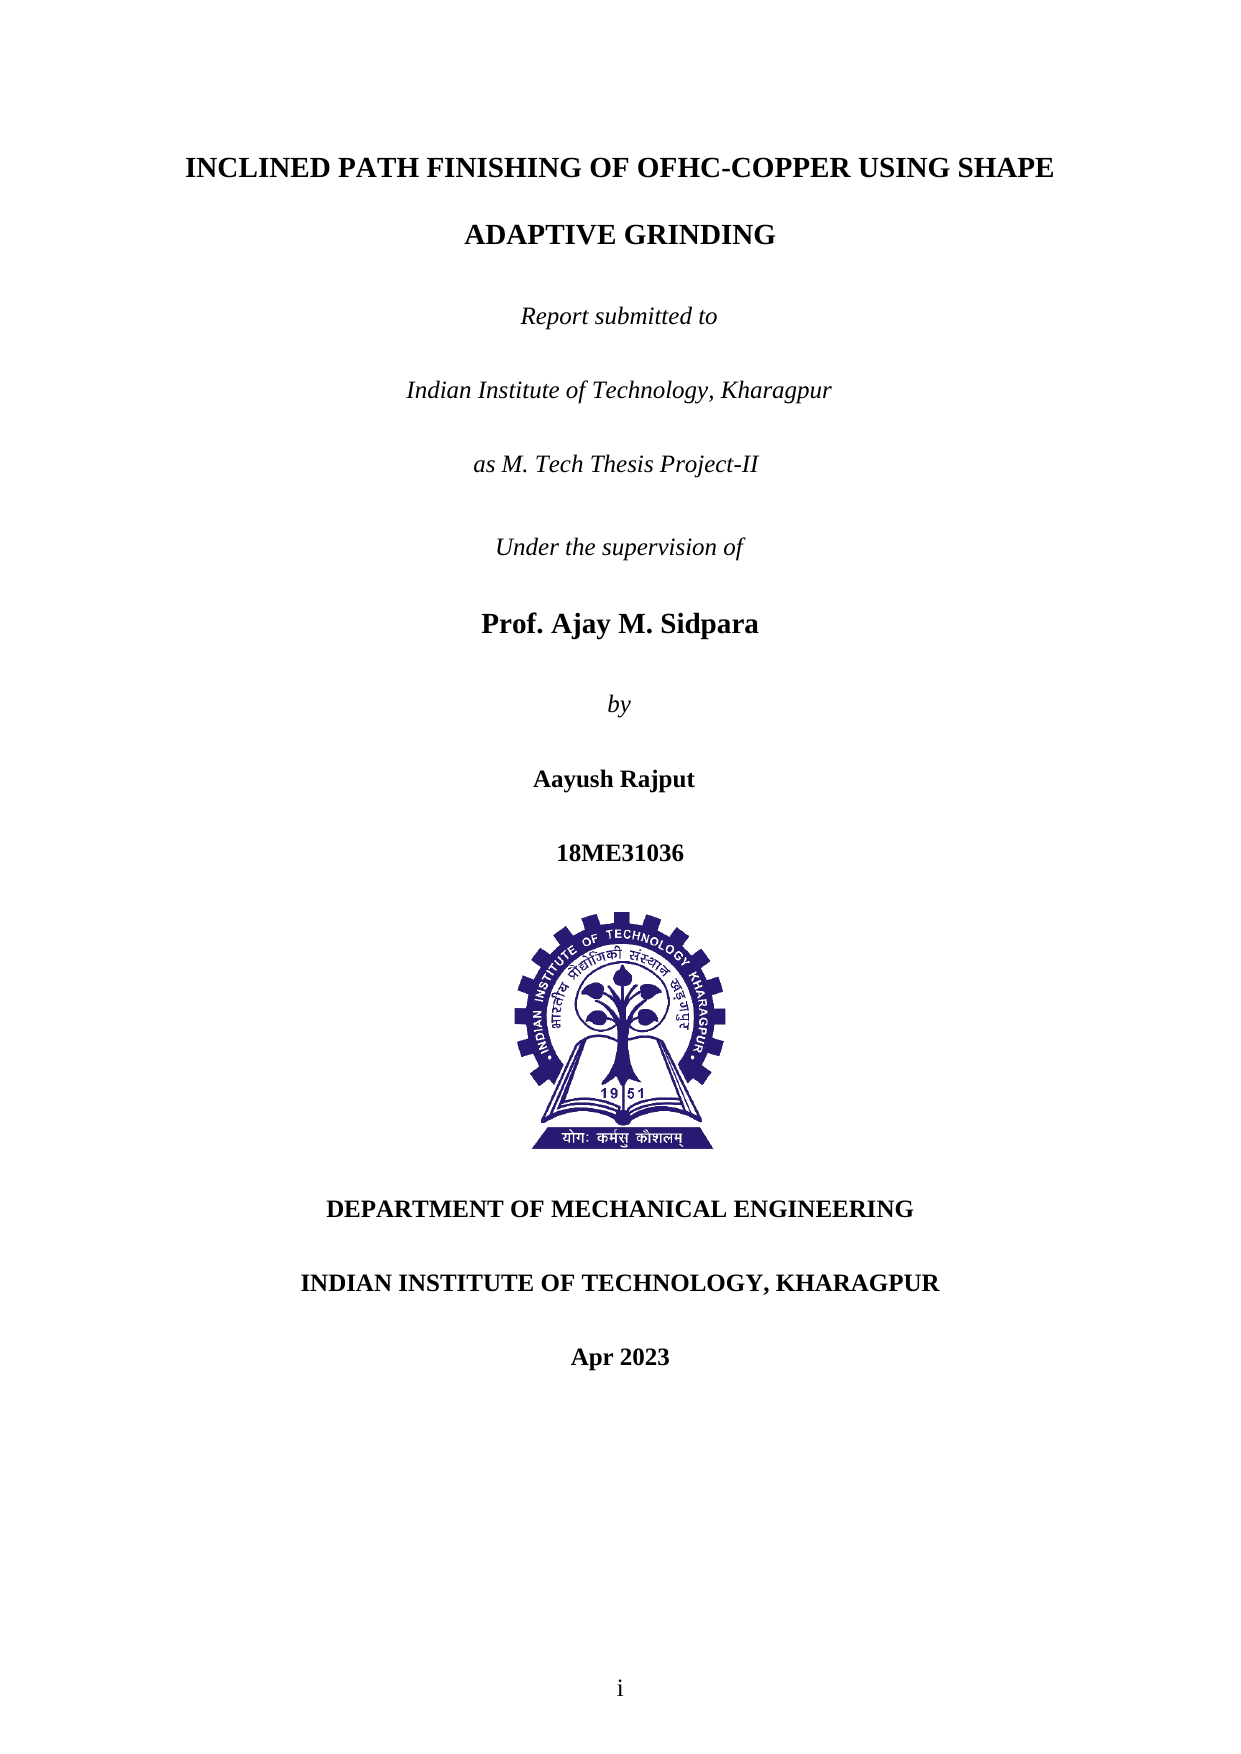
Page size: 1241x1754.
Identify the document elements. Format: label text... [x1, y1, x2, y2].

text Indian Institute of Technology, Kharagpur [150, 375, 1090, 404]
text Prof. Ajay M. Sidpara [150, 606, 1090, 639]
text as M. Tech Thesis Project-II [150, 449, 1090, 478]
text by [150, 689, 1090, 718]
text Under the supervision of [150, 532, 1090, 560]
text INCLINED PATH FINISHING OF OFHC-COPPER USING SHAPE ADAPTIVE GRINDING [150, 150, 1090, 251]
text Apr 2023 [150, 1342, 1090, 1371]
text Report submitted to [150, 301, 1090, 329]
text INDIAN INSTITUTE OF TECHNOLOGY, KHARAGPUR [150, 1268, 1090, 1297]
text DEPARTMENT OF MECHANICAL ENGINEERING [150, 1194, 1090, 1222]
text Aayush Rajput [150, 764, 1090, 792]
picture [514, 912, 726, 1149]
text 18ME31036 [150, 838, 1090, 867]
